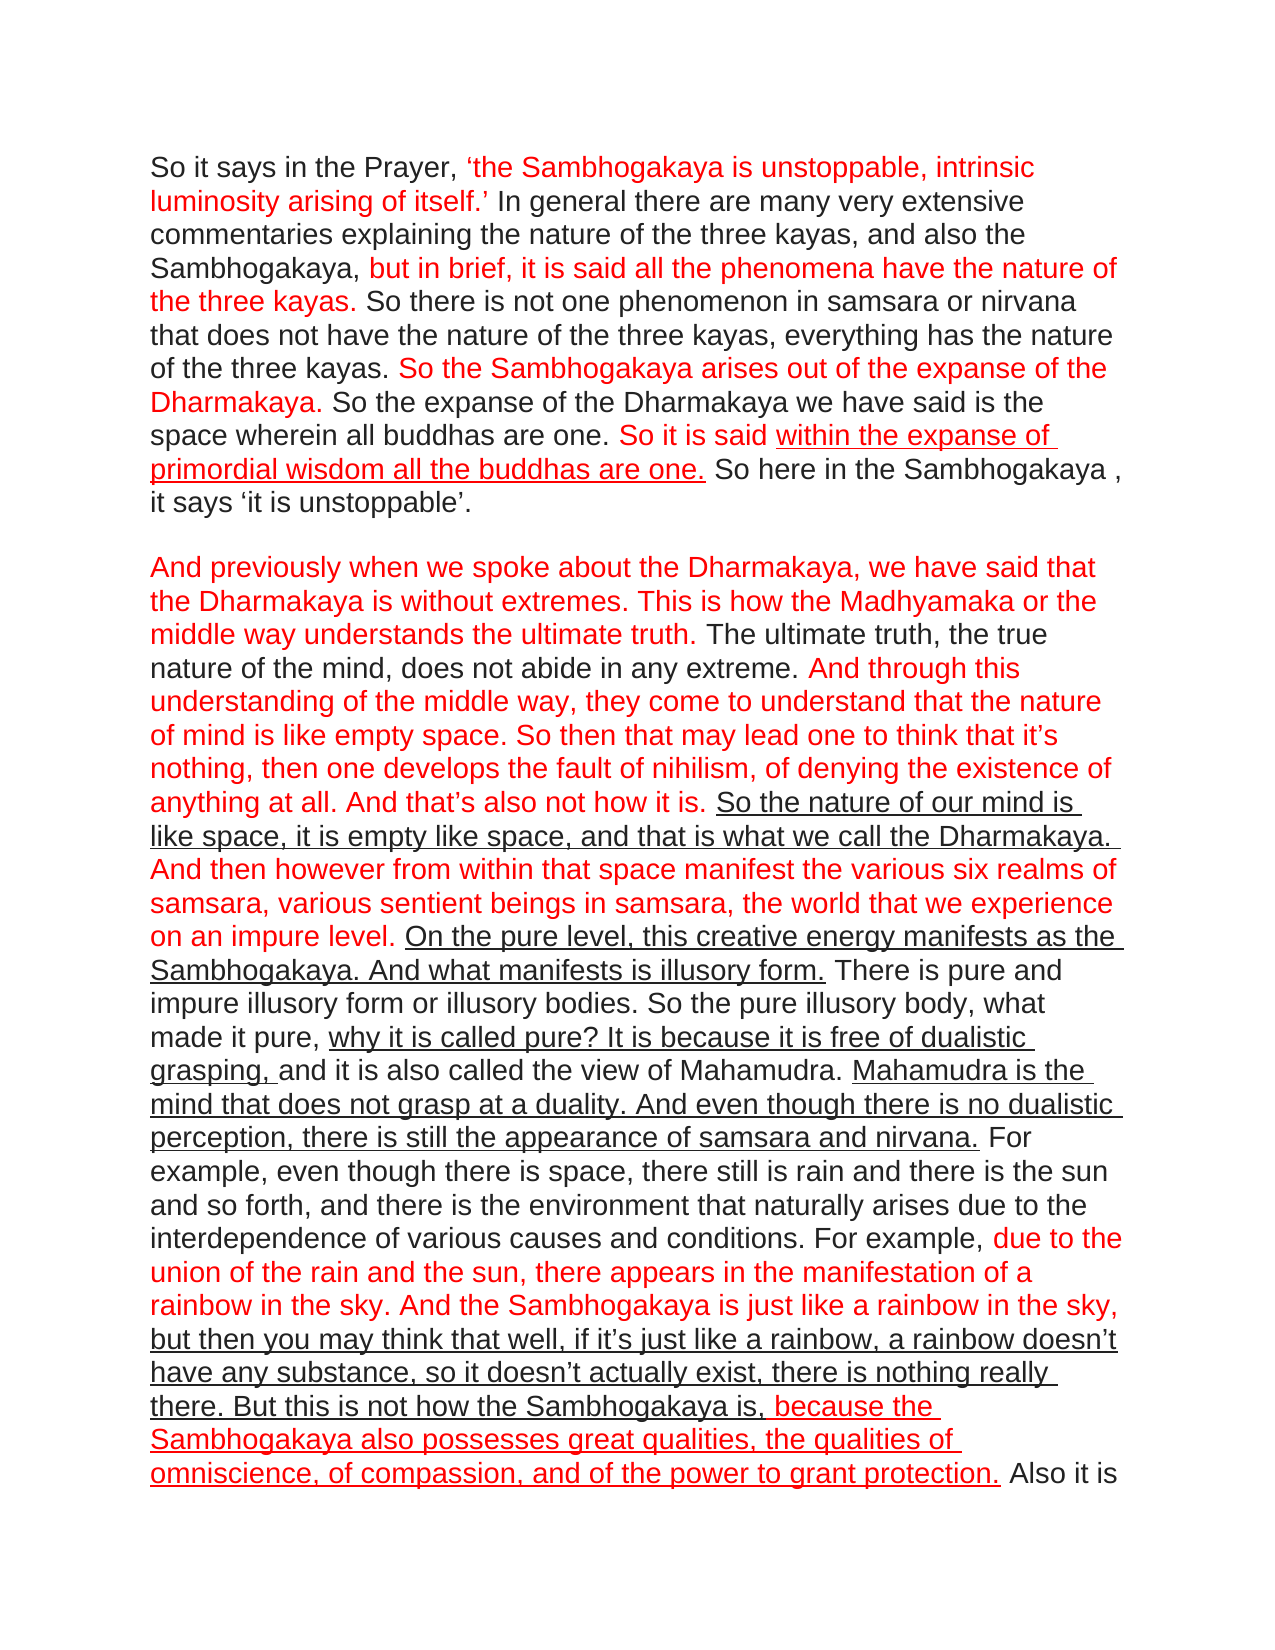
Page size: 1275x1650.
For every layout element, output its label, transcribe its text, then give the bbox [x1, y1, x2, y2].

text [150, 550, 1125, 1489]
text So it says in the Prayer, ‘the Sambhogakaya is unstoppable, intrinsic luminosity arising of itself.’ In general there are many very extensive commentaries explaining the nature of the three kayas, and also the Sambhogakaya, but in brief, it is said all the phenomena have the nature of the three kayas. So there is not one phenomenon in samsara or nirvana that does not have the nature of the three kayas, everything has the nature of the three kayas. So the Sambhogakaya arises out of the expanse of the Dharmakaya. So the expanse of the Dharmakaya we have said is the space wherein all buddhas are one. So it is said within the expanse of primordial wisdom all the buddhas are one. So here in the Sambhogakaya , it says ‘it is unstoppable’. [150, 150, 1125, 519]
